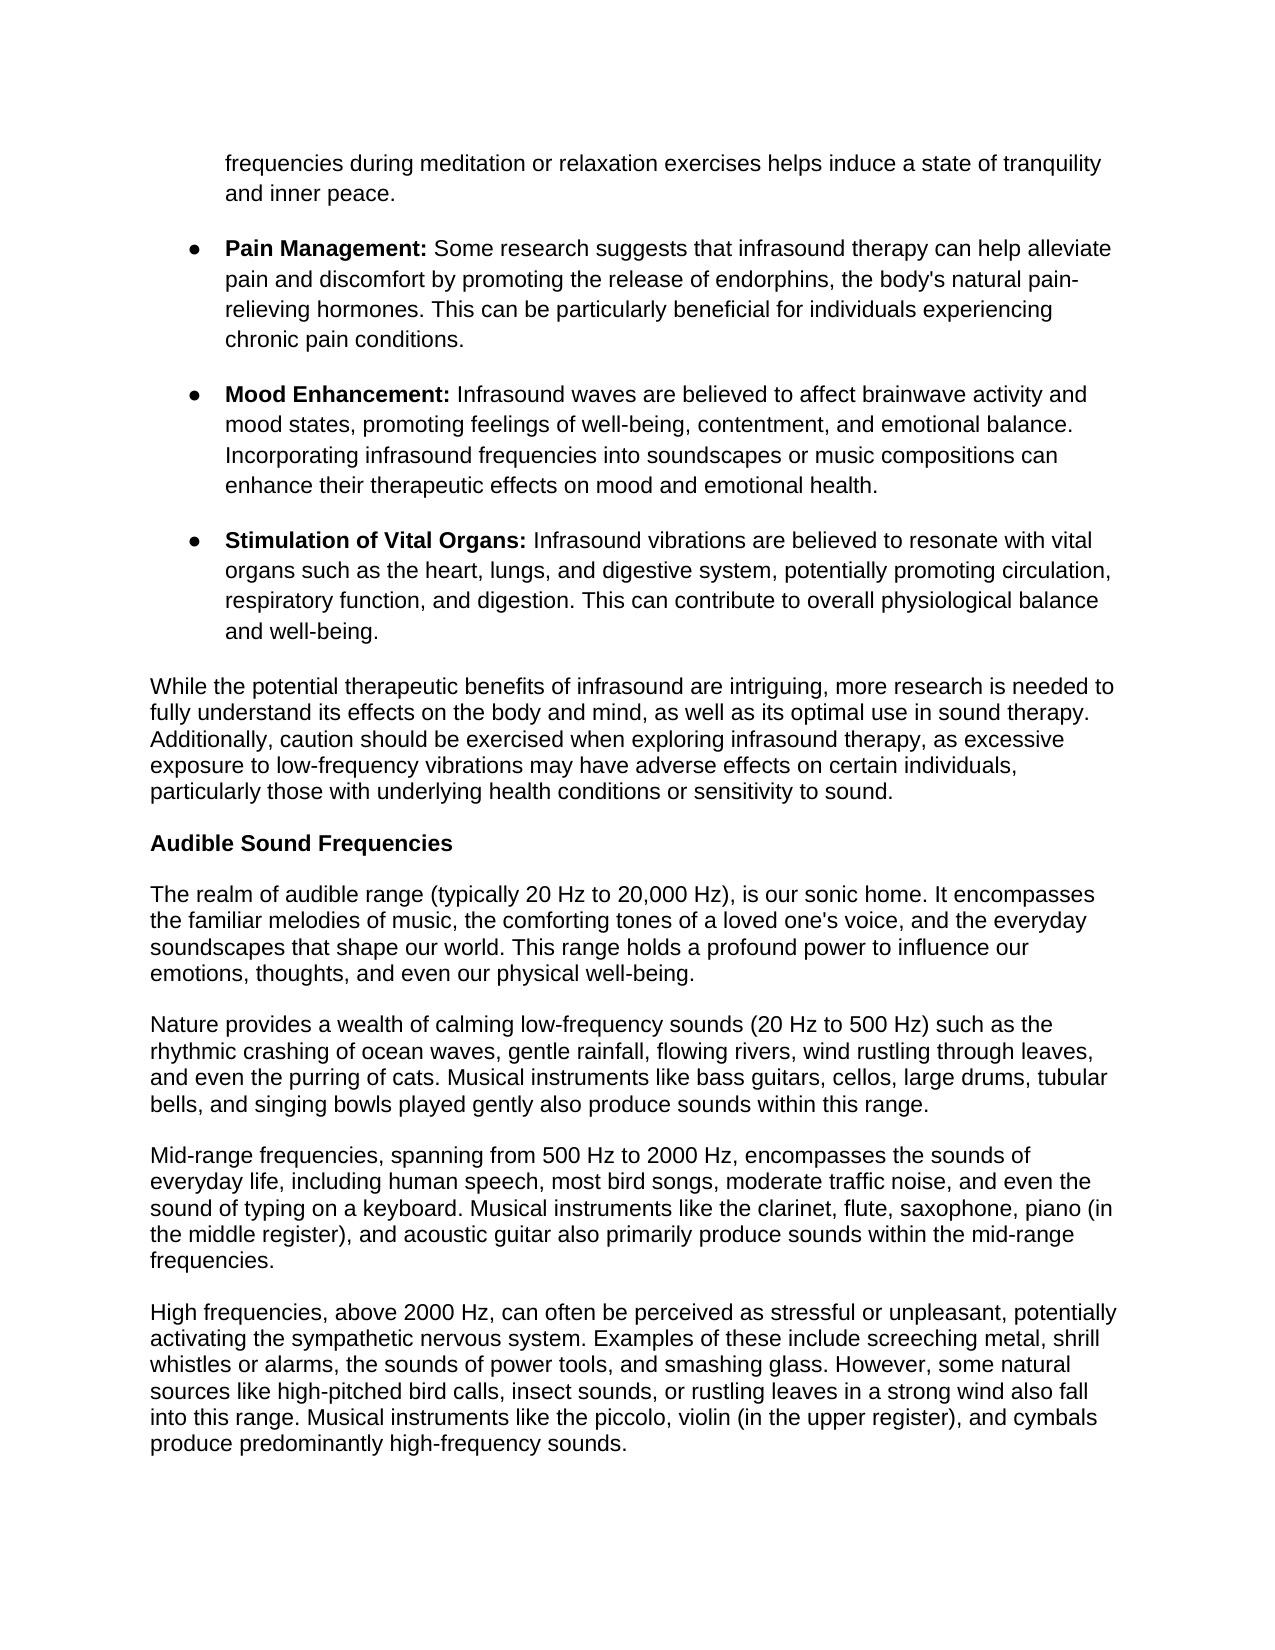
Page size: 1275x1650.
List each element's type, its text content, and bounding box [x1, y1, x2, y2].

text Mid-range frequencies, spanning from 500 Hz to 2000 Hz, encompasses the sounds of everyday life, including human speech, most bird songs, moderate traffic noise, and even the sound of typing on a keyboard. Musical instruments like the clarinet, flute, saxophone, piano (in the middle register), and acoustic guitar also primarily produce sounds within the mid-range frequencies. [150, 1142, 1125, 1274]
list Pain Management: Some research suggests that infrasound therapy can help alleviate pain and discomfort by promoting the release of endorphins, the body's natural pain-relieving hormones. This can be particularly beneficial for individuals experiencing chronic pain conditions. [187, 235, 1125, 352]
text Nature provides a wealth of calming low-frequency sounds (20 Hz to 500 Hz) such as the rhythmic crashing of ocean waves, gentle rainfall, flowing rivers, wind rustling through leaves, and even the purring of cats. Musical instruments like bass guitars, cellos, large drums, tubular bells, and singing bowls played gently also produce sounds within this range. [150, 1011, 1125, 1117]
text High frequencies, above 2000 Hz, can often be perceived as stressful or unpleasant, potentially activating the sympathetic nervous system. Examples of these include screeching metal, shrill whistles or alarms, the sounds of power tools, and smashing glass. However, some natural sources like high-pitched bird calls, insect sounds, or rustling leaves in a strong wind also fall into this range. Musical instruments like the piccolo, violin (in the upper register), and cymbals produce predominantly high-frequency sounds. [150, 1299, 1125, 1457]
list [187, 150, 1125, 207]
list Stimulation of Vital Organs: Infrasound vibrations are believed to resonate with vital organs such as the heart, lungs, and digestive system, potentially promoting circulation, respiratory function, and digestion. This can contribute to overall physiological balance and well-being. [187, 527, 1125, 644]
list Mood Enhancement: Infrasound waves are believed to affect brainwave activity and mood states, promoting feelings of well-being, contentment, and emotional balance. Incorporating infrasound frequencies into soundscapes or music compositions can enhance their therapeutic effects on mood and emotional health. [187, 381, 1125, 498]
text Audible Sound Frequencies [150, 830, 1125, 856]
text The realm of audible range (typically 20 Hz to 20,000 Hz), is our sonic home. It encompasses the familiar melodies of music, the comforting tones of a loved one's voice, and the everyday soundscapes that shape our world. This range holds a profound power to influence our emotions, thoughts, and even our physical well-being. [150, 881, 1125, 986]
text While the potential therapeutic benefits of infrasound are intriguing, more research is needed to fully understand its effects on the body and mind, as well as its optimal use in sound therapy. Additionally, caution should be exercised when exploring infrasound therapy, as excessive exposure to low-frequency vibrations may have adverse effects on certain individuals, particularly those with underlying health conditions or sensitivity to sound. [150, 673, 1125, 805]
